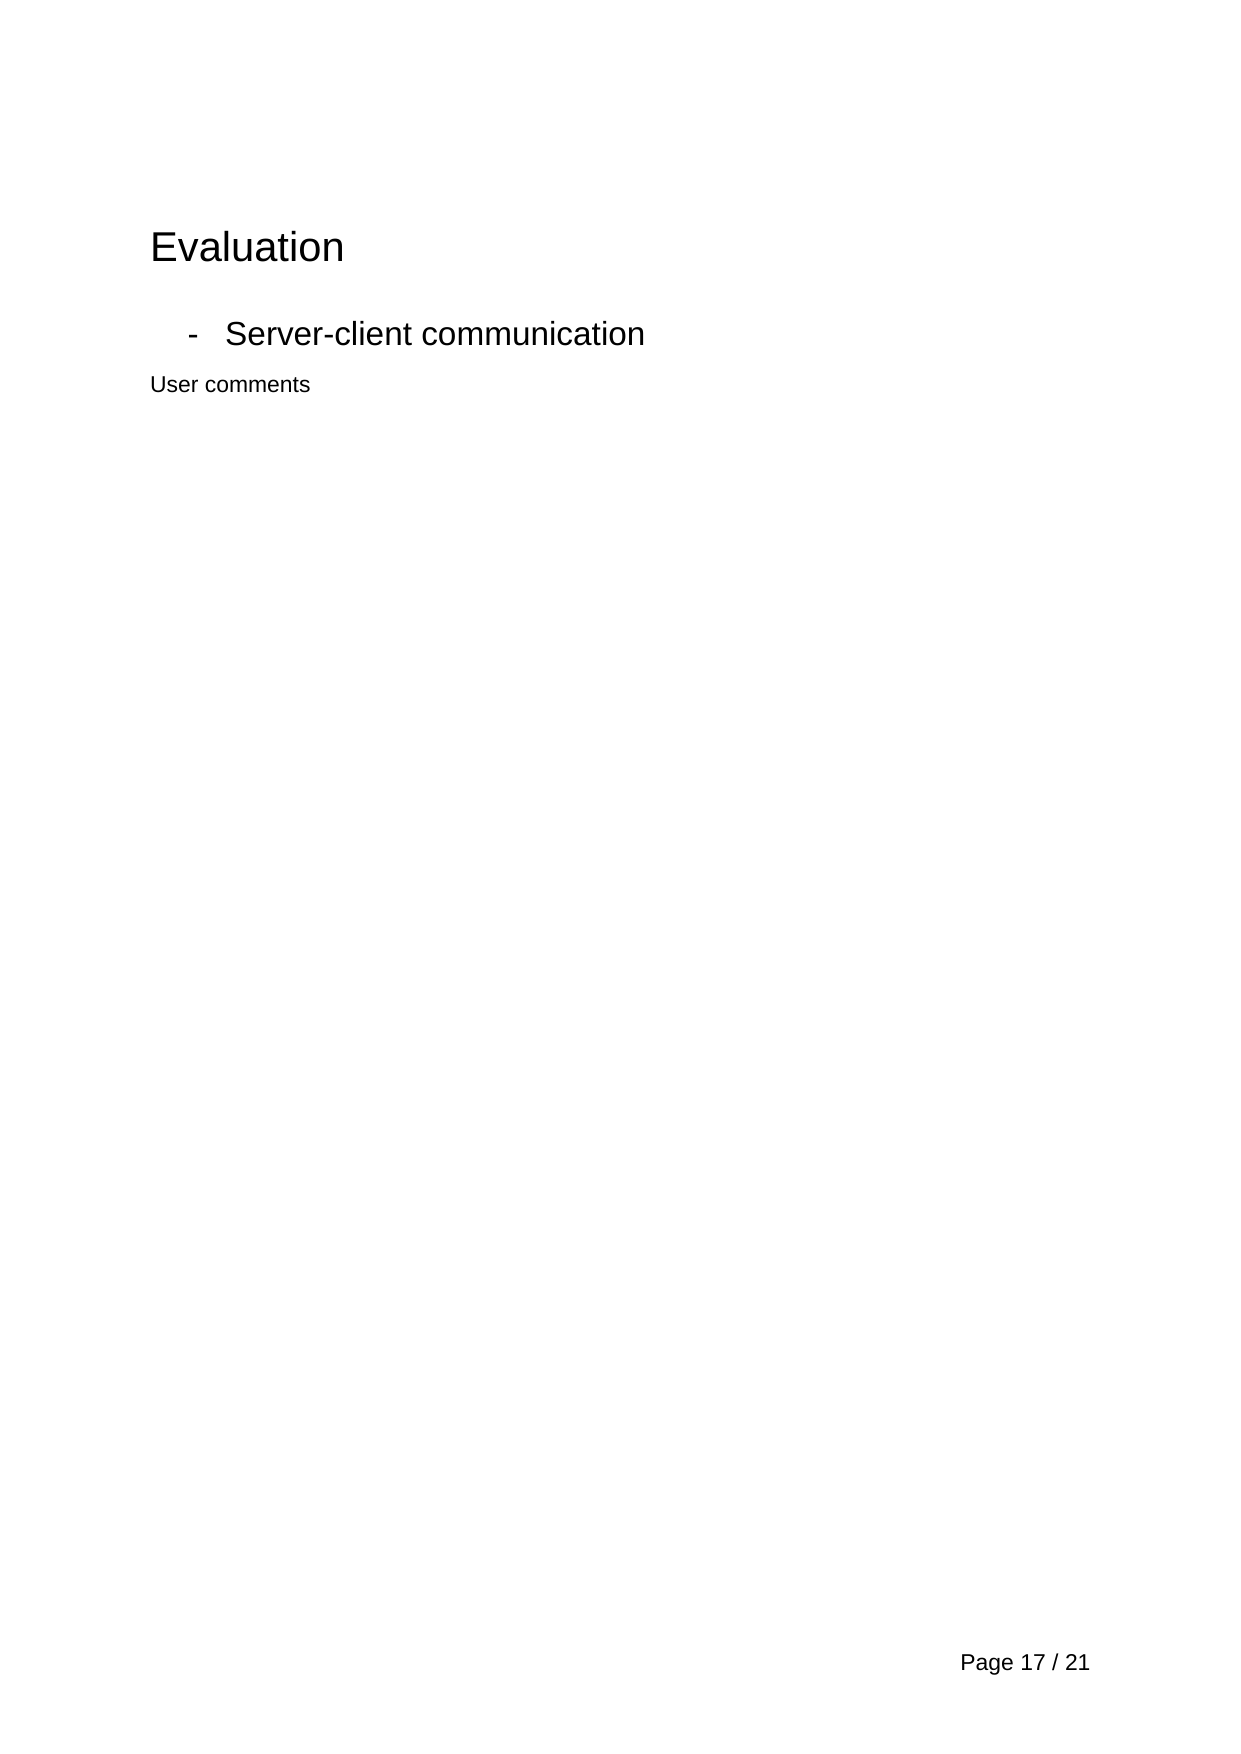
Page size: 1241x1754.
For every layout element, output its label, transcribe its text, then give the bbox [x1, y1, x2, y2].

text User comments [150, 371, 1090, 397]
subtitle Evaluation [150, 222, 1090, 270]
subtitle Server-client communication [187, 314, 1090, 353]
